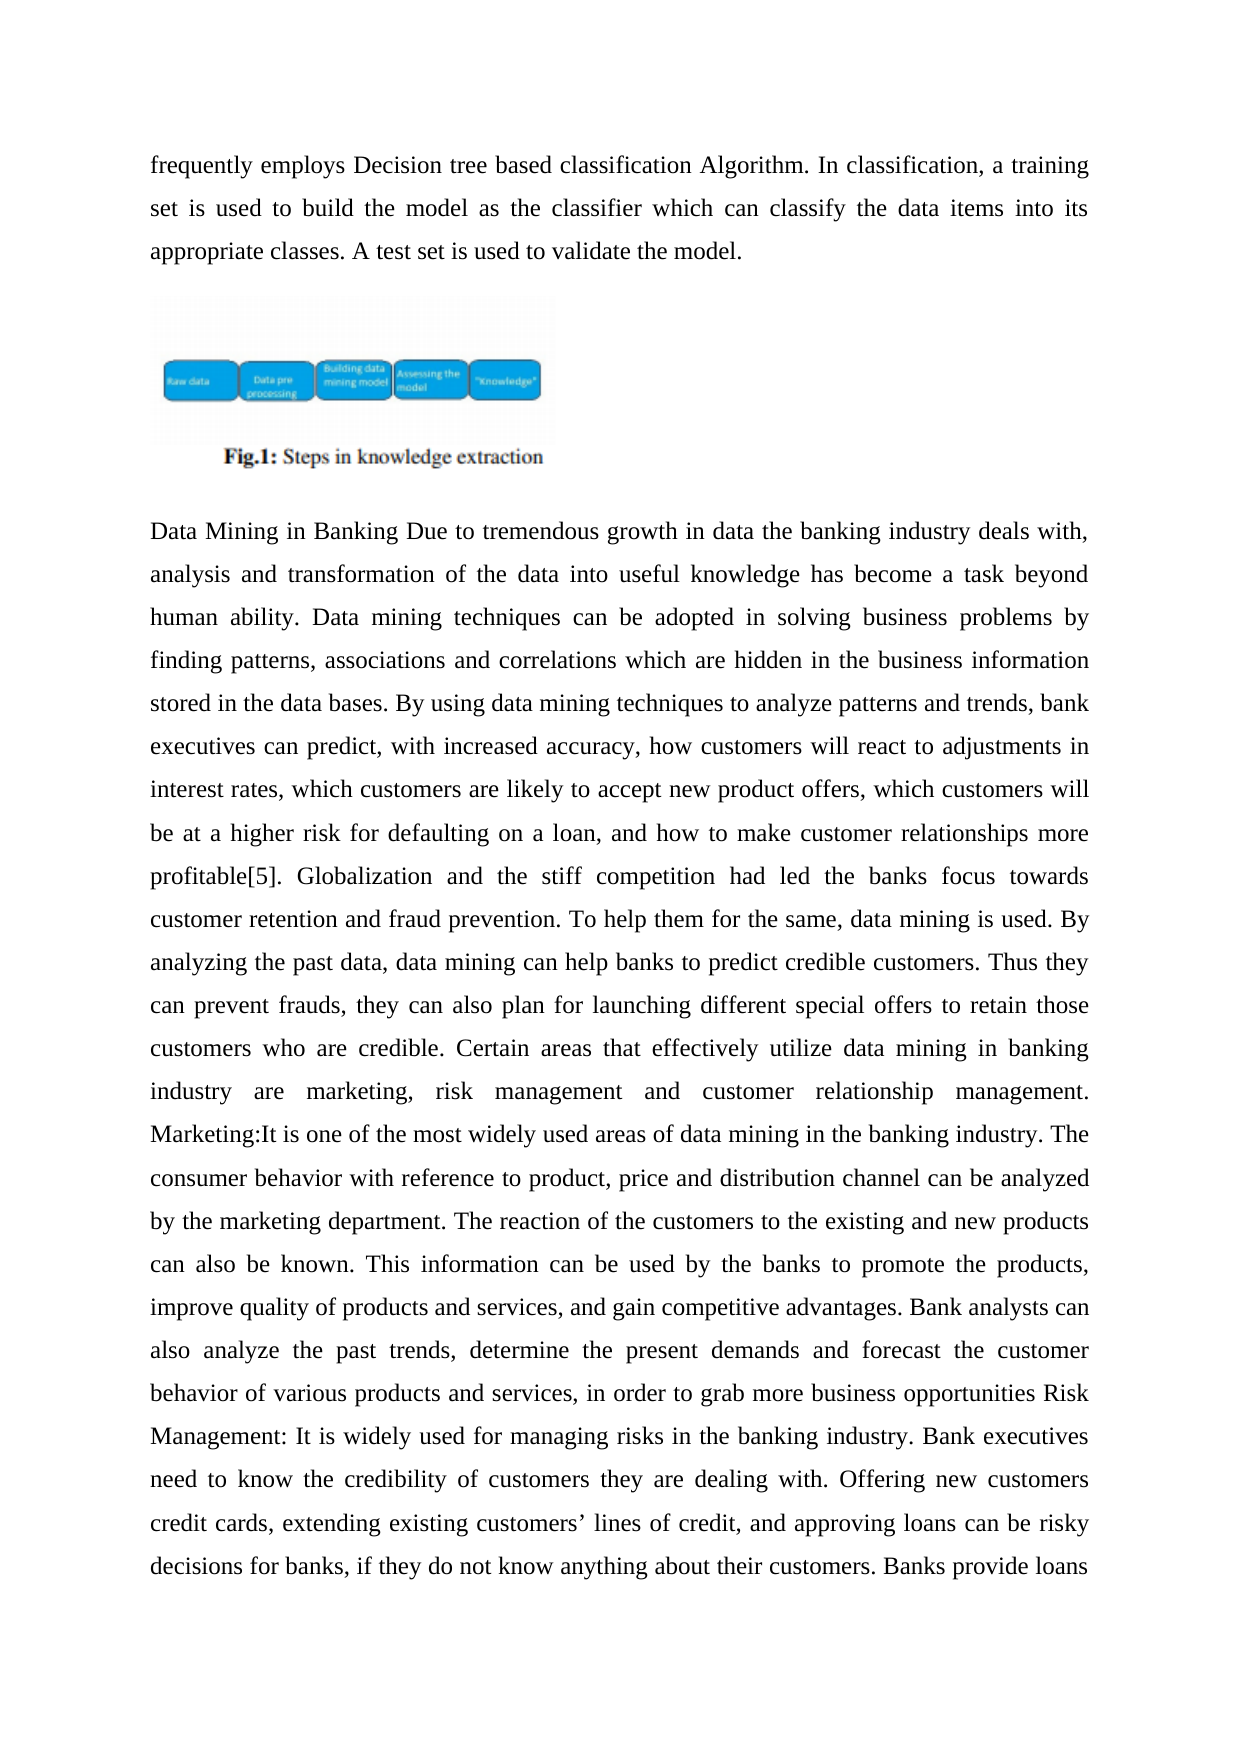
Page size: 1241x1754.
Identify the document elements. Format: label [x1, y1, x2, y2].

picture [150, 296, 574, 486]
text [150, 516, 1090, 1579]
text [150, 150, 1090, 265]
